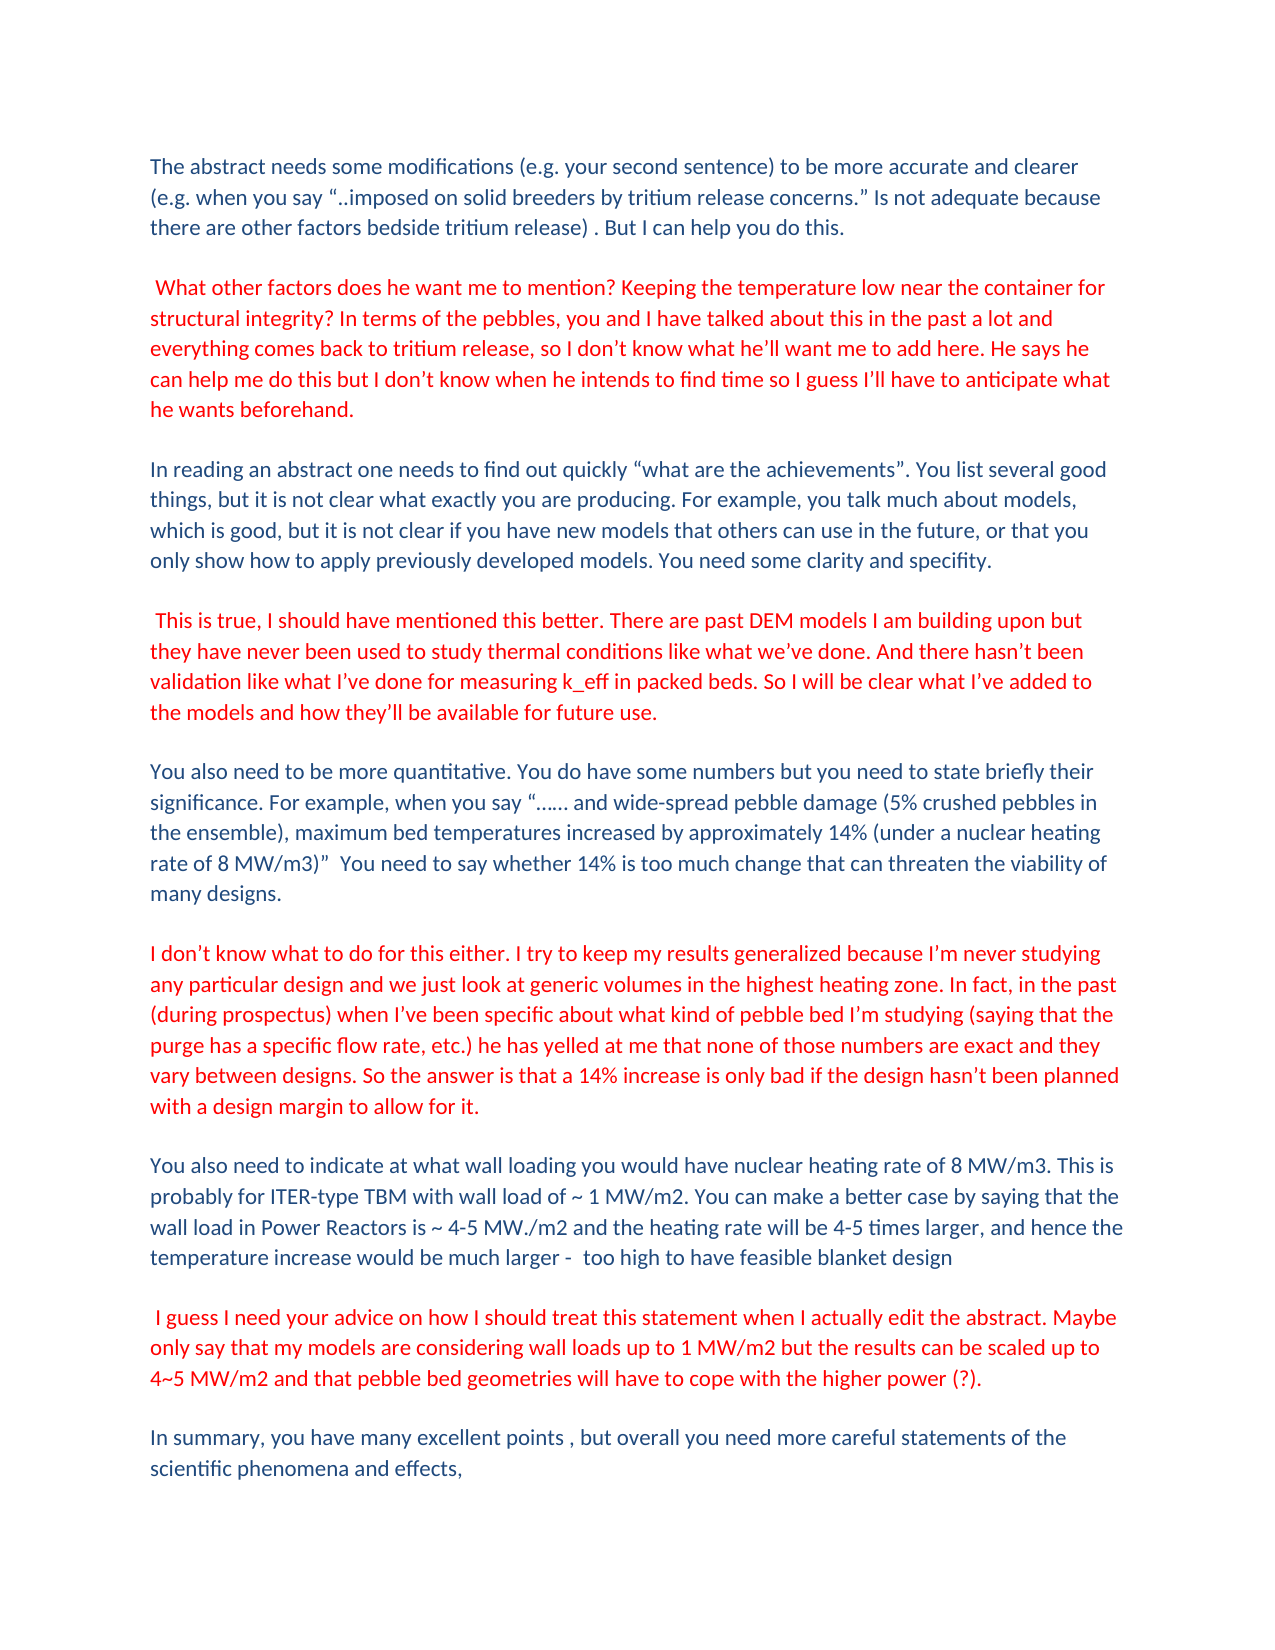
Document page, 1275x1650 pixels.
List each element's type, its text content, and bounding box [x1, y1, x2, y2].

text What other factors does he want me to mention? Keeping the temperature low near the container for structural integrity? In terms of the pebbles, you and I have talked about this in the past a lot and everything comes back to tritium release, so I don’t know what he’ll want me to add here. He says he can help me do this but I don’t know when he intends to find time so I guess I’ll have to anticipate what he wants beforehand. [150, 271, 1125, 423]
text In reading an abstract one needs to find out quickly “what are the achievements”. You list several good things, but it is not clear what exactly you are producing. For example, you talk much about models, which is good, but it is not clear if you have new models that others can use in the future, or that you only show how to apply previously developed models. You need some clarity and specifity. [150, 452, 1125, 574]
text You also need to indicate at what wall loading you would have nuclear heating rate of 8 MW/m3. This is probably for ITER-type TBM with wall load of ~ 1 MW/m2. You can make a better case by saying that the wall load in Power Reactors is ~ 4-5 MW./m2 and the heating rate will be 4-5 times larger, and hence the temperature increase would be much larger - too high to have feasible blanket design [150, 1149, 1125, 1271]
text This is true, I should have mentioned this better. There are past DEM models I am building upon but they have never been used to study thermal conditions like what we’ve done. And there hasn’t been validation like what I’ve done for measuring k_eff in packed beds. So I will be clear what I’ve added to the models and how they’ll be available for future use. [150, 604, 1125, 726]
text The abstract needs some modifications (e.g. your second sentence) to be more accurate and clearer (e.g. when you say “..imposed on solid breeders by tritium release concerns.” Is not adequate because there are other factors bedside tritium release) . But I can help you do this. [150, 150, 1125, 242]
text In summary, you have many excellent points , but overall you need more careful statements of the scientific phenomena and effects, [150, 1421, 1125, 1482]
text I guess I need your advice on how I should treat this statement when I actually edit the abstract. Maybe only say that my models are considering wall loads up to 1 MW/m2 but the results can be scaled up to 4~5 MW/m2 and that pebble bed geometries will have to cope with the higher power (?). [150, 1300, 1125, 1392]
text I don’t know what to do for this either. I try to keep my results generalized because I’m never studying any particular design and we just look at generic volumes in the highest heating zone. In fact, in the past (during prospectus) when I’ve been specific about what kind of pebble bed I’m studying (saying that the purge has a specific flow rate, etc.) he has yelled at me that none of those numbers are exact and they vary between designs. So the answer is that a 14% increase is only bad if the design hasn’t been planned with a design margin to allow for it. [150, 937, 1125, 1120]
text You also need to be more quantitative. You do have some numbers but you need to state briefly their significance. For example, when you say “…… and wide-spread pebble damage (5% crushed pebbles in the ensemble), maximum bed temperatures increased by approximately 14% (under a nuclear heating rate of 8 MW/m3)” You need to say whether 14% is too much change that can threaten the viability of many designs. [150, 755, 1125, 908]
